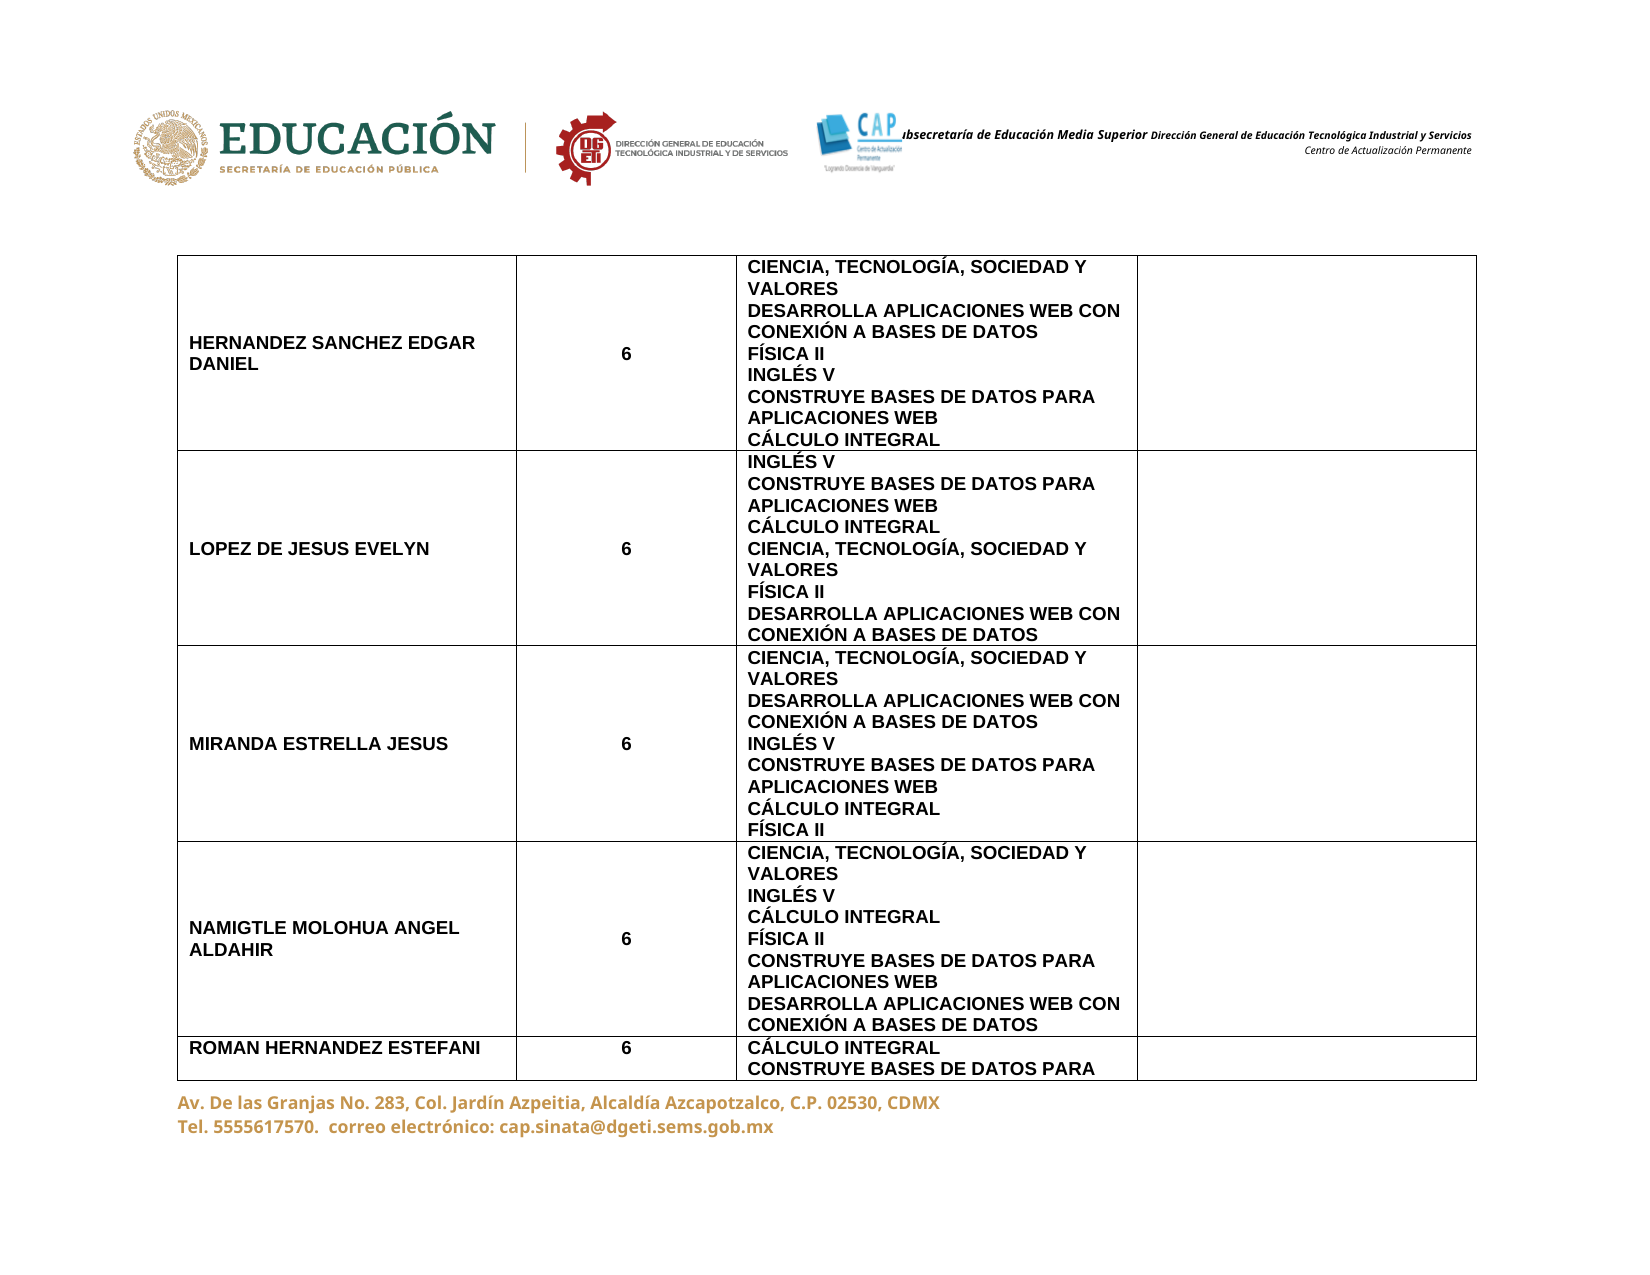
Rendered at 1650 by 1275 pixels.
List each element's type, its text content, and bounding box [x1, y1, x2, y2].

table_cell LOPEZ DE JESUS EVELYN [178, 451, 516, 645]
table_cell MIRANDA ESTRELLA JESUS [178, 646, 516, 841]
table_cell 6 [517, 646, 736, 841]
table_cell CIENCIA, TECNOLOGÍA, SOCIEDAD Y VALORES DESARROLLA APLICACIONES WEB CON CONEXIÓN A BASES DE DATOS INGLÉS V CONSTRUYE BASES DE DATOS PARA APLICACIONES WEB CÁLCULO INTEGRAL FÍSICA II [737, 646, 1137, 841]
table_cell 6 [517, 451, 736, 645]
table_cell ROMAN HERNANDEZ ESTEFANI [178, 1037, 516, 1080]
table_cell 6 [517, 1037, 736, 1080]
table_cell [1138, 256, 1476, 450]
table_cell [1138, 646, 1476, 841]
picture [126, 106, 795, 193]
table_cell CIENCIA, TECNOLOGÍA, SOCIEDAD Y VALORES INGLÉS V CÁLCULO INTEGRAL FÍSICA II CONSTRUYE BASES DE DATOS PARA APLICACIONES WEB DESARROLLA APLICACIONES WEB CON CONEXIÓN A BASES DE DATOS [737, 842, 1137, 1036]
table_cell INGLÉS V CONSTRUYE BASES DE DATOS PARA APLICACIONES WEB CÁLCULO INTEGRAL CIENCIA, TECNOLOGÍA, SOCIEDAD Y VALORES FÍSICA II DESARROLLA APLICACIONES WEB CON CONEXIÓN A BASES DE DATOS [737, 451, 1137, 645]
table_cell 6 [517, 842, 736, 1036]
table_cell NAMIGTLE MOLOHUA ANGEL ALDAHIR [178, 842, 516, 1036]
picture [814, 106, 902, 175]
table_cell [1138, 842, 1476, 1036]
table_cell [1138, 1037, 1476, 1080]
table_cell CIENCIA, TECNOLOGÍA, SOCIEDAD Y VALORES DESARROLLA APLICACIONES WEB CON CONEXIÓN A BASES DE DATOS FÍSICA II INGLÉS V CONSTRUYE BASES DE DATOS PARA APLICACIONES WEB CÁLCULO INTEGRAL [737, 256, 1137, 450]
table_cell [1138, 451, 1476, 645]
table_cell HERNANDEZ SANCHEZ EDGAR DANIEL [178, 256, 516, 450]
table_cell 6 [517, 256, 736, 450]
